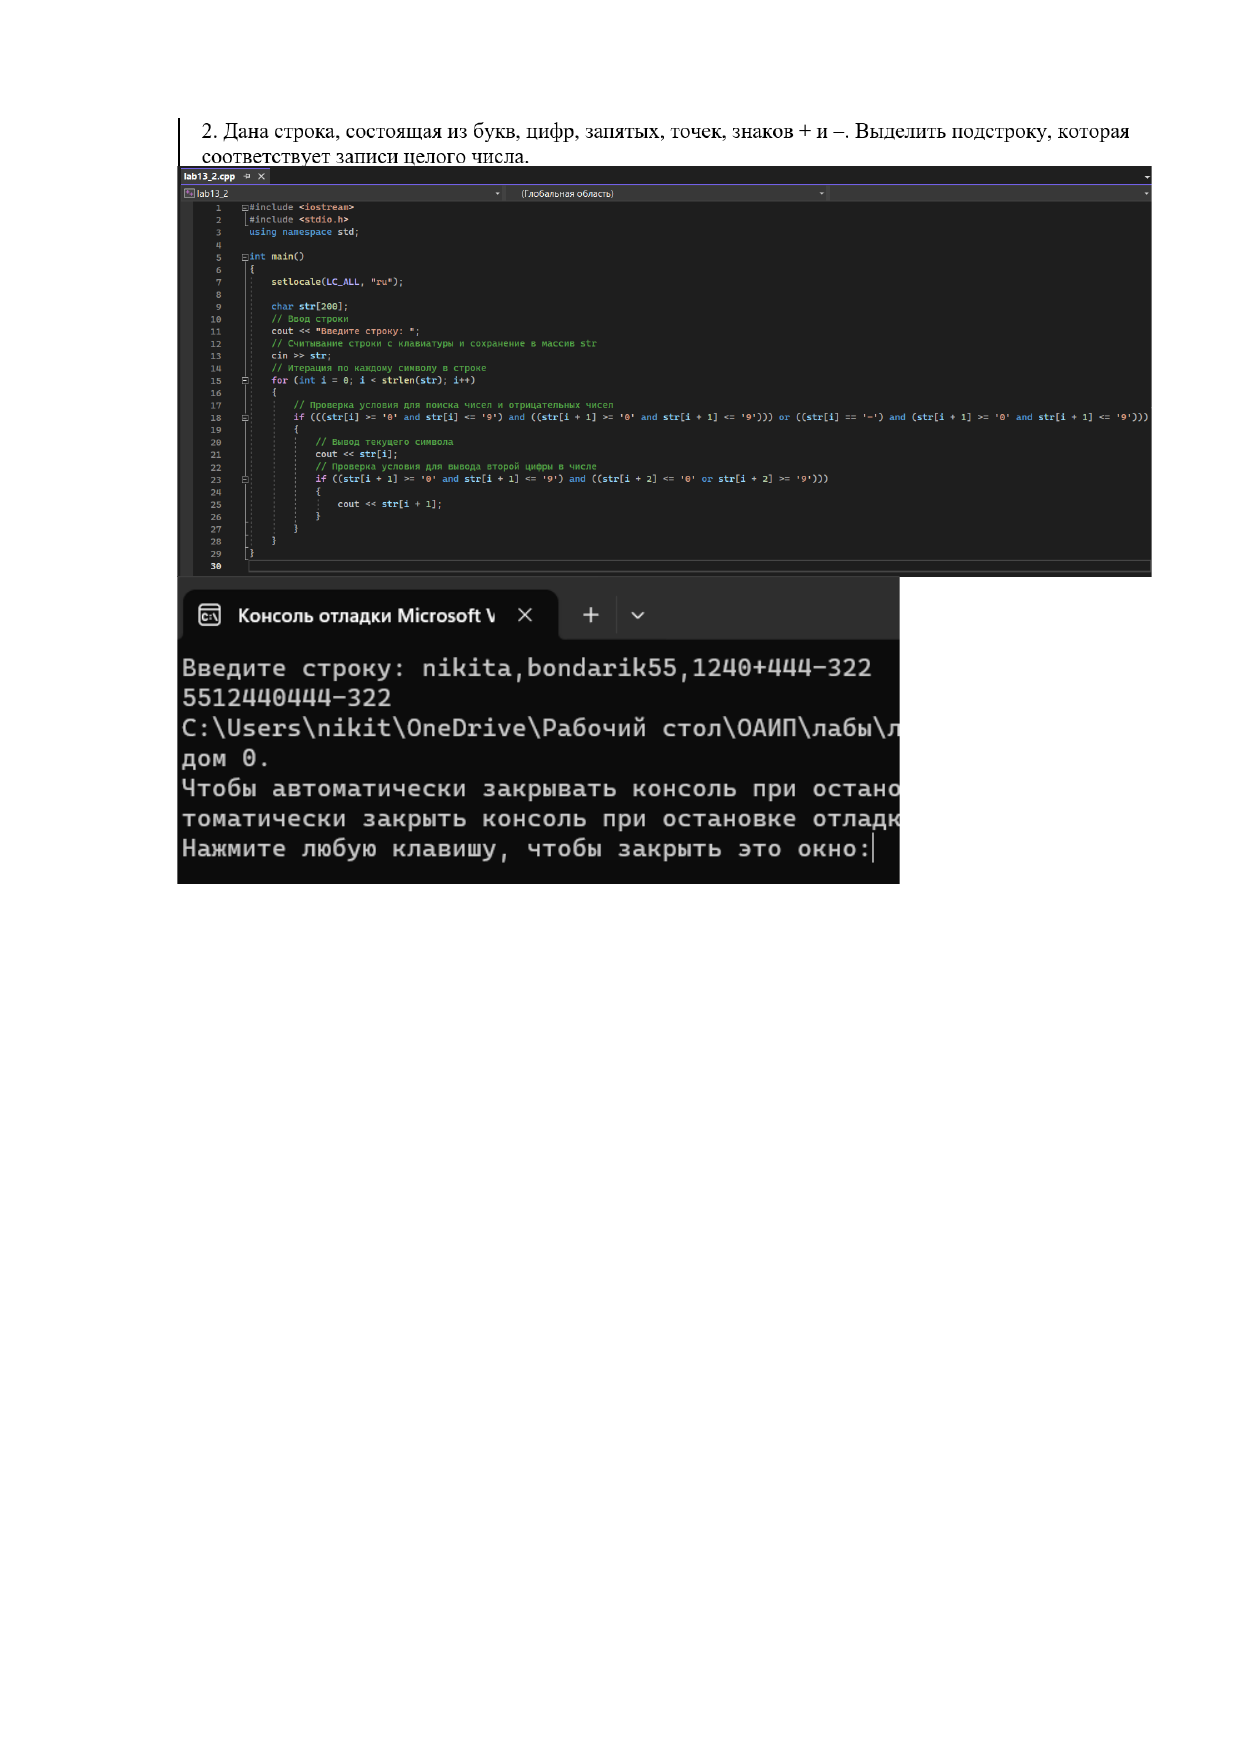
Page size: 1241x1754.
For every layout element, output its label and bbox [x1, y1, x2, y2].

picture [177, 118, 1152, 884]
